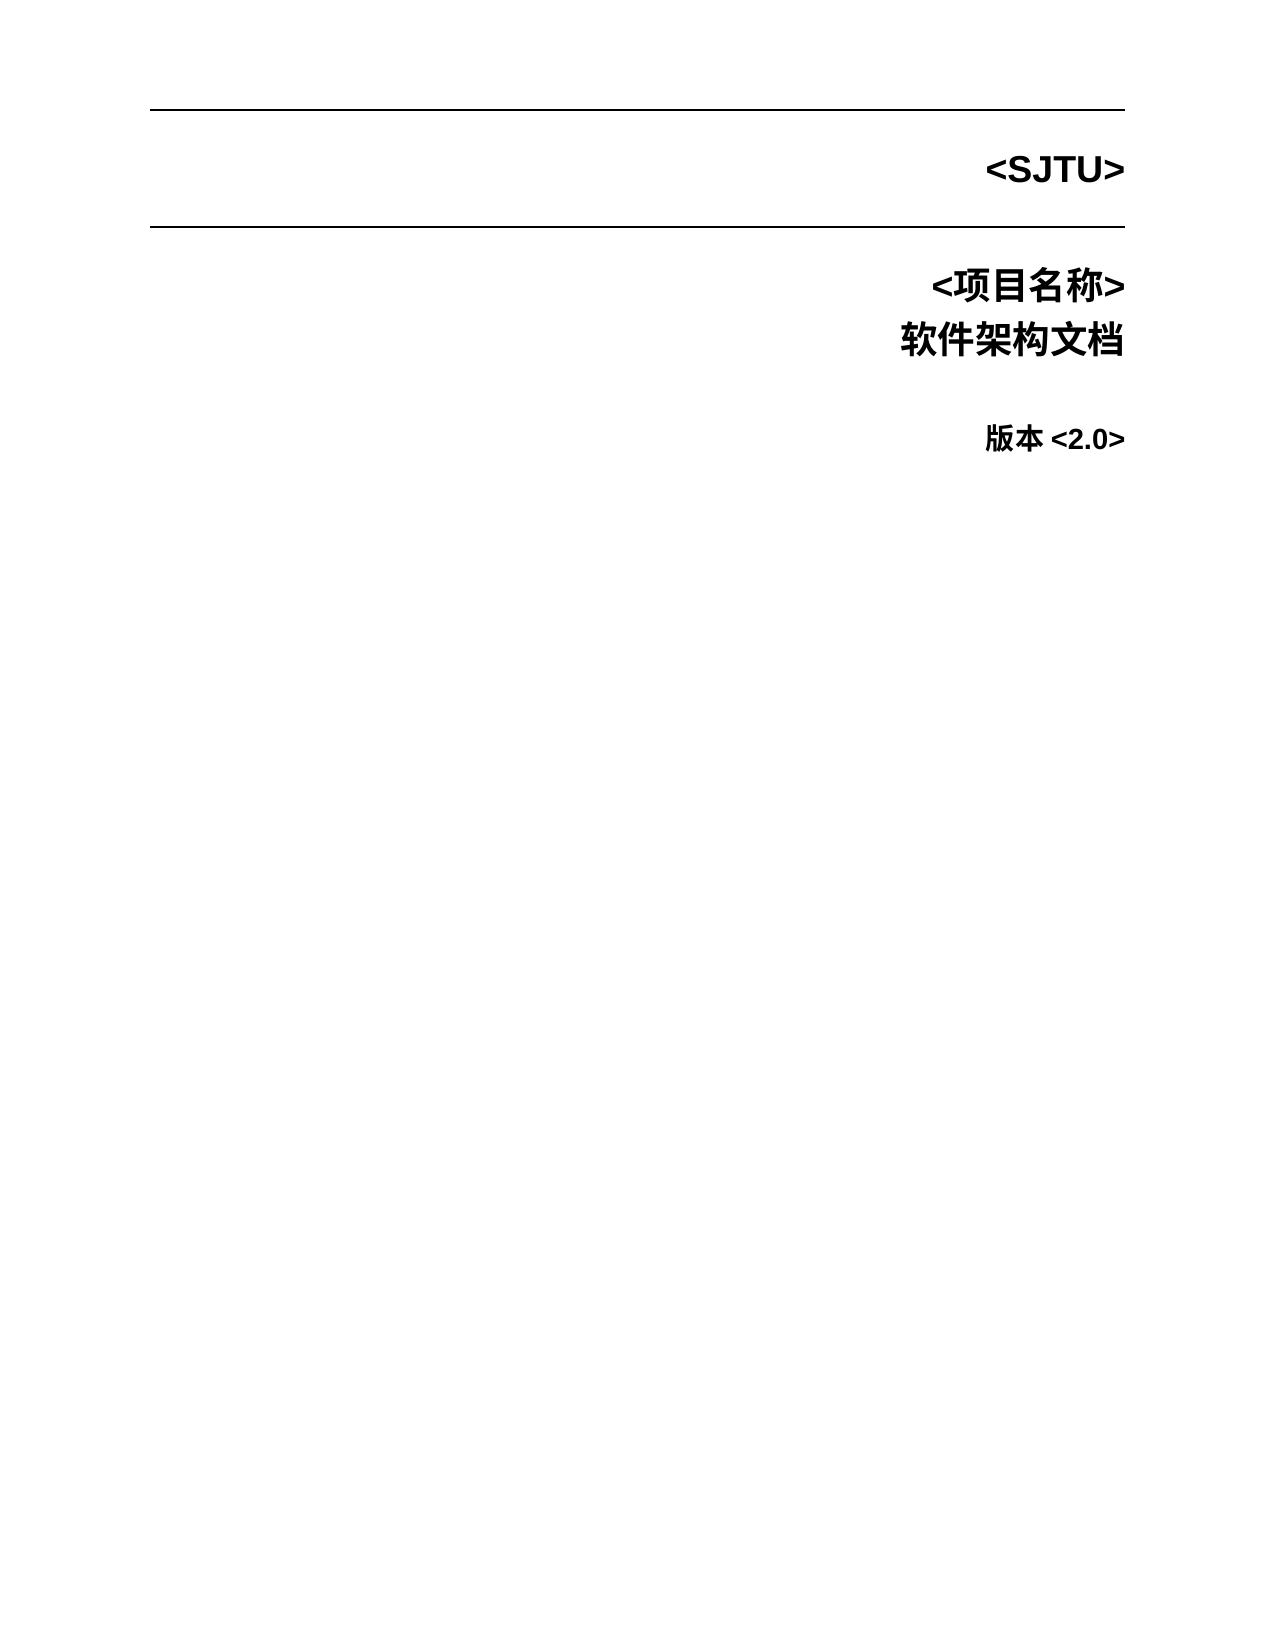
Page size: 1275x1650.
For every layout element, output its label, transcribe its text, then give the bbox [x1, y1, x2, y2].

title 版本 <2.0> [150, 416, 1125, 458]
title <项目名称> [150, 256, 1125, 310]
title 软件架构文档 [150, 310, 1125, 364]
